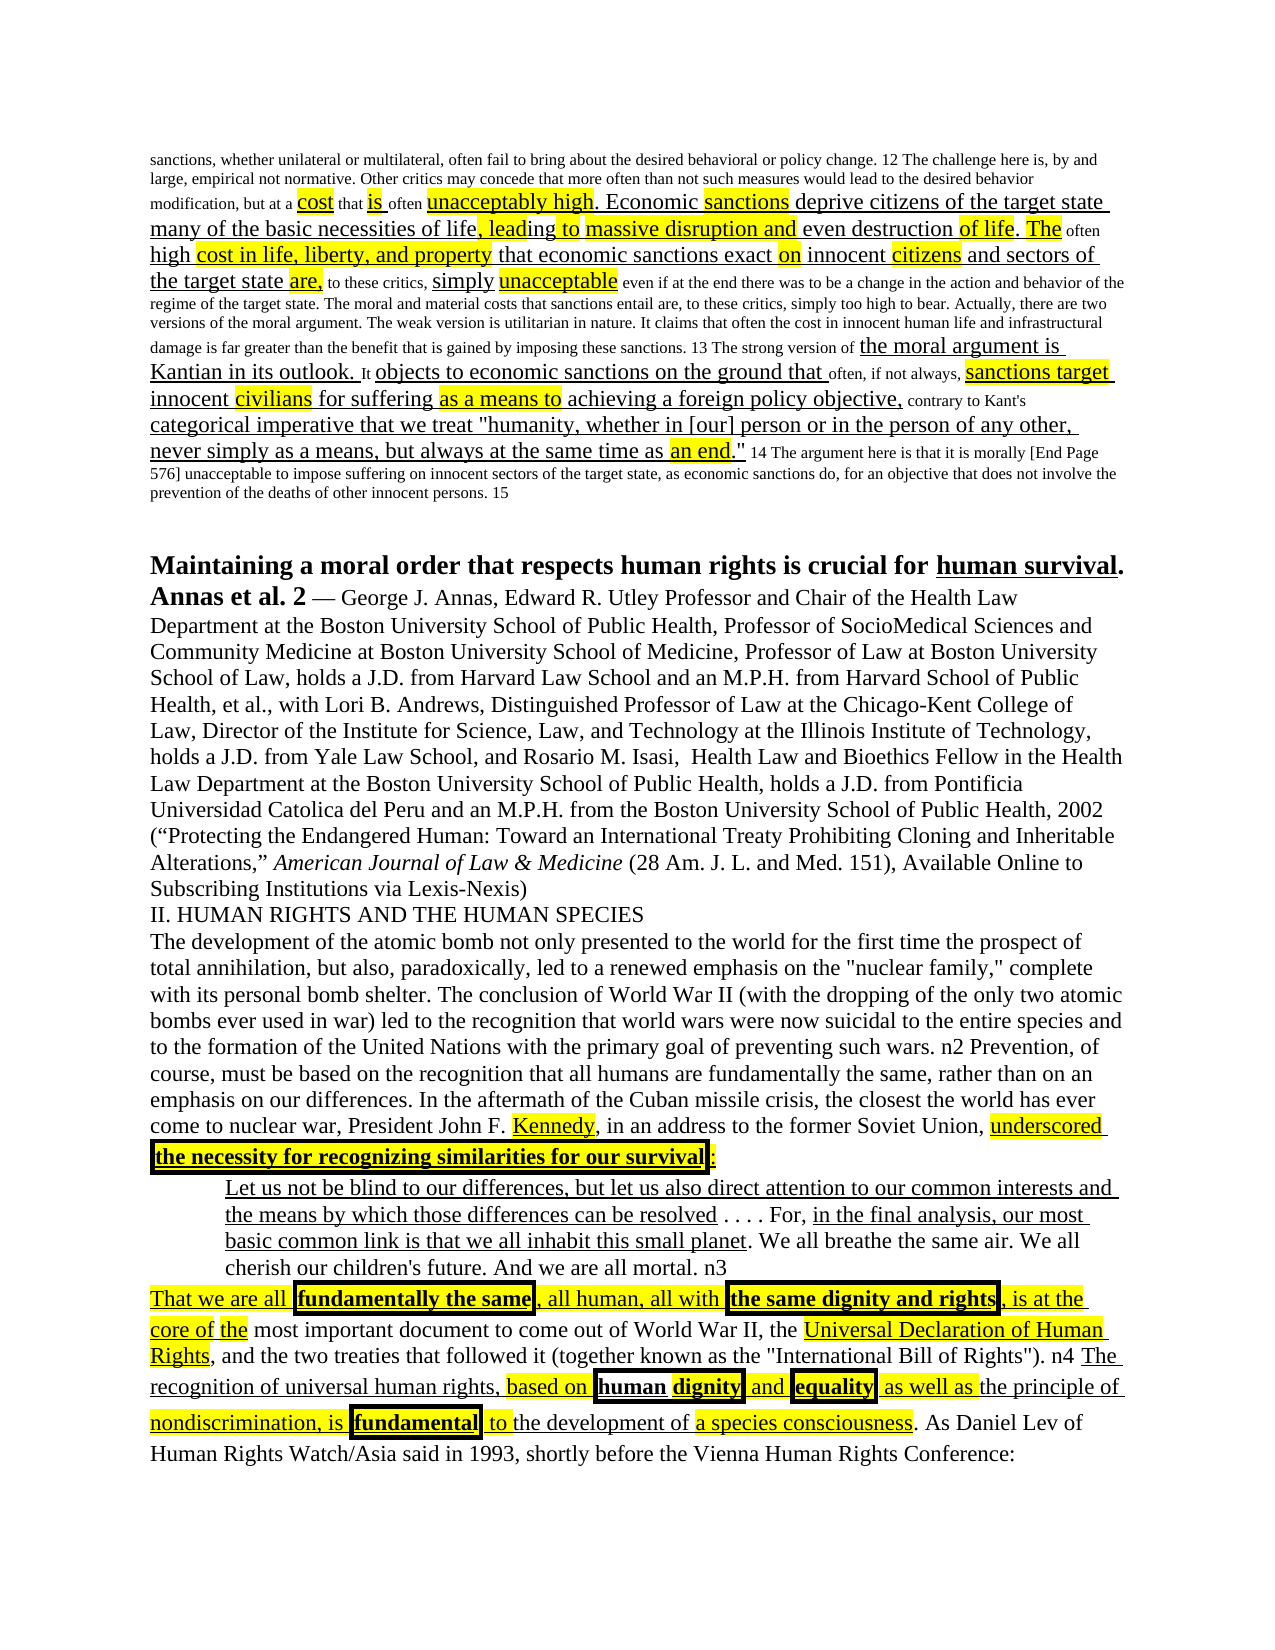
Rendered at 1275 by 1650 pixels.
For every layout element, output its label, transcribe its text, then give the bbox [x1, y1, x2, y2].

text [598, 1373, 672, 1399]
subtitle Maintaining a moral order that respects human rights is crucial for human survival. [150, 549, 1125, 581]
text II. HUMAN RIGHTS AND THE HUMAN SPECIES [150, 902, 1125, 928]
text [150, 150, 1125, 502]
text Let us not be blind to our differences, but let us also direct attention to our common interests and the means by which those differences can be resolved . . . . For, in the final analysis, our most basic common link is that we all inhabit this small planet. We all breathe the same air. We all cherish our children's future. And we are all mortal. n3 [225, 1174, 1125, 1280]
text That we are all fundamentally the same, all human, all with the same dignity and rights, is at the core of the most important document to come out of World War II, the Universal Declaration of Human Rights, and the two treaties that followed it (together known as the "International Bill of Rights"). n4 The recognition of universal human rights, based on human dignity and equality as well as the principle of nondiscrimination, is fundamental to the development of a species consciousness. As Daniel Lev of Human Rights Watch/Asia said in 1993, shortly before the Vienna Human Rights Conference: [150, 1280, 1125, 1396]
text That we are all fundamentally the same, all human, all with the same dignity and rights, is at the core of the most important document to come out of World War II, the Universal Declaration of Human Rights, and the two treaties that followed it (together known as the "International Bill of Rights"). n4 The recognition of universal human rights, based on human dignity and equality as well as the principle of nondiscrimination, is fundamental to the development of a species consciousness. As Daniel Lev of Human Rights Watch/Asia said in 1993, shortly before the Vienna Human Rights Conference: [150, 1397, 1125, 1466]
text The development of the atomic bomb not only presented to the world for the first time the prospect of total annihilation, but also, paradoxically, led to a renewed emphasis on the "nuclear family," complete with its personal bomb shelter. The conclusion of World War II (with the dropping of the only two atomic bombs ever used in war) led to the recognition that world wars were now suicidal to the entire species and to the formation of the United Nations with the primary goal of preventing such wars. n2 Prevention, of course, must be based on the recognition that all humans are fundamentally the same, rather than on an emphasis on our differences. In the aftermath of the Cuban missile crisis, the closest the world has ever come to nuclear war, President John F. Kennedy, in an address to the former Soviet Union, underscored the necessity for recognizing similarities for our survival: [150, 928, 1125, 1174]
text Annas et al. 2 — George J. Annas, Edward R. Utley Professor and Chair of the Health Law Department at the Boston University School of Public Health, Professor of SocioMedical Sciences and Community Medicine at Boston University School of Medicine, Professor of Law at Boston University School of Law, holds a J.D. from Harvard Law School and an M.P.H. from Harvard School of Public Health, et al., with Lori B. Andrews, Distinguished Professor of Law at the Chicago-Kent College of Law, Director of the Institute for Science, Law, and Technology at the Illinois Institute of Technology, holds a J.D. from Yale Law School, and Rosario M. Isasi, Health Law and Bioethics Fellow in the Health Law Department at the Boston University School of Public Health, holds a J.D. from Pontificia Universidad Catolica del Peru and an M.P.H. from the Boston University School of Public Health, 2002 (“Protecting the Endangered Human: Toward an International Treaty Prohibiting Cloning and Inheritable Alterations,” American Journal of Law & Medicine (28 Am. J. L. and Med. 151), Available Online to Subscribing Institutions via Lexis-Nexis) [150, 581, 1125, 902]
